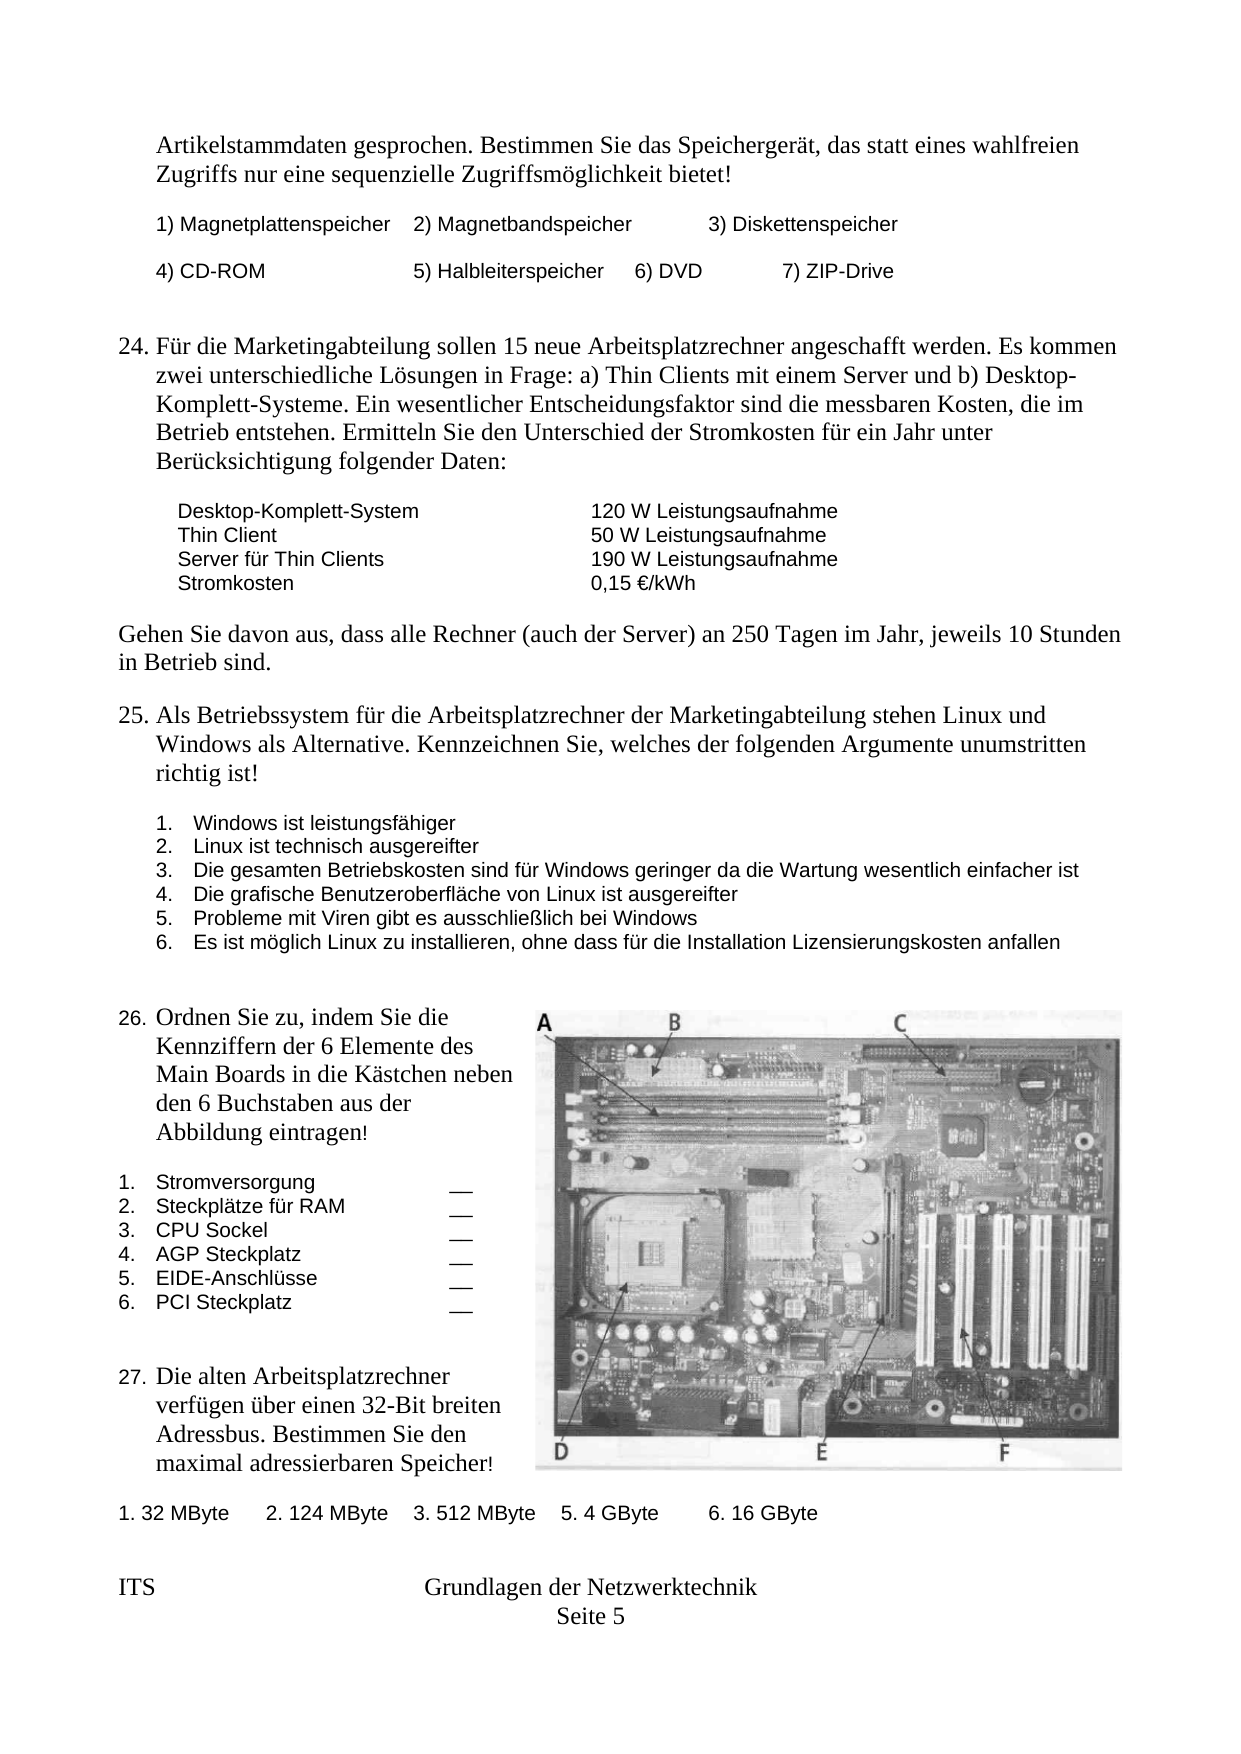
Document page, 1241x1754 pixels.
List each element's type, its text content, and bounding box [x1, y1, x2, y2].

text 4) CD-ROM 5) Halbleiterspeicher 6) DVD 7) ZIP-Drive [118, 259, 1122, 283]
list Probleme mit Viren gibt es ausschließlich bei Windows [156, 906, 1122, 930]
text 1) Magnetplattenspeicher 2) Magnetbandspeicher 3) Diskettenspeicher [118, 211, 1122, 235]
list Als Betriebssystem für die Arbeitsplatzrechner der Marketingabteilung stehen Linux und Windows als Alternative. Kennzeichnen Sie, welches der folgenden Argumente unumstritten richtig ist! [118, 700, 1122, 786]
list Ordnen Sie zu, indem Sie die Kennziffern der 6 Elemente des Main Boards in die Kästchen neben den 6 Buchstaben aus der Abbildung eintragen! [118, 1002, 1122, 1146]
list EIDE-Anschlüsse __ [118, 1266, 535, 1289]
list PCI Steckplatz __ [118, 1289, 535, 1313]
text 1. 32 MByte 2. 124 MByte 3. 512 MByte 5. 4 GByte 6. 16 GByte [118, 1500, 1122, 1524]
list Linux ist technisch ausgereifter [156, 834, 1122, 858]
list Steckplätze für RAM __ [118, 1194, 535, 1218]
list AGP Steckplatz __ [118, 1242, 535, 1266]
text Server für Thin Clients 190 W Leistungsaufnahme [118, 547, 1122, 571]
text Thin Client 50 W Leistungsaufnahme [118, 523, 1122, 547]
list Es ist möglich Linux zu installieren, ohne dass für die Installation Lizensierungskosten anfallen [156, 930, 1122, 954]
list Die alten Arbeitsplatzrechner verfügen über einen 32-Bit breiten Adressbus. Bestimmen Sie den maximal adressierbaren Speicher! [118, 1361, 1122, 1476]
list Windows ist leistungsfähiger [156, 810, 1122, 834]
text Stromkosten 0,15 €/kWh [118, 571, 1122, 595]
list Stromversorgung __ [118, 1170, 535, 1194]
text Gehen Sie davon aus, dass alle Rechner (auch der Server) an 250 Tagen im Jahr, jeweils 10 Stunden in Betrieb sind. [118, 619, 1122, 676]
list Die gesamten Betriebskosten sind für Windows geringer da die Wartung wesentlich einfacher ist [156, 858, 1122, 882]
list Die grafische Benutzeroberfläche von Linux ist ausgereifter [156, 882, 1122, 906]
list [118, 130, 1122, 187]
list CPU Sockel __ [118, 1218, 535, 1242]
list Für die Marketingabteilung sollen 15 neue Arbeitsplatzrechner angeschafft werden. Es kommen zwei unterschiedliche Lösungen in Frage: a) Thin Clients mit einem Server und b) Desktop-Komplett-Systeme. Ein wesentlicher Entscheidungsfaktor sind die messbaren Kosten, die im Betrieb entstehen. Ermitteln Sie den Unterschied der Stromkosten für ein Jahr unter Berücksichtigung folgender Daten: [118, 331, 1122, 475]
text Desktop-Komplett-System 120 W Leistungsaufnahme [118, 499, 1122, 523]
